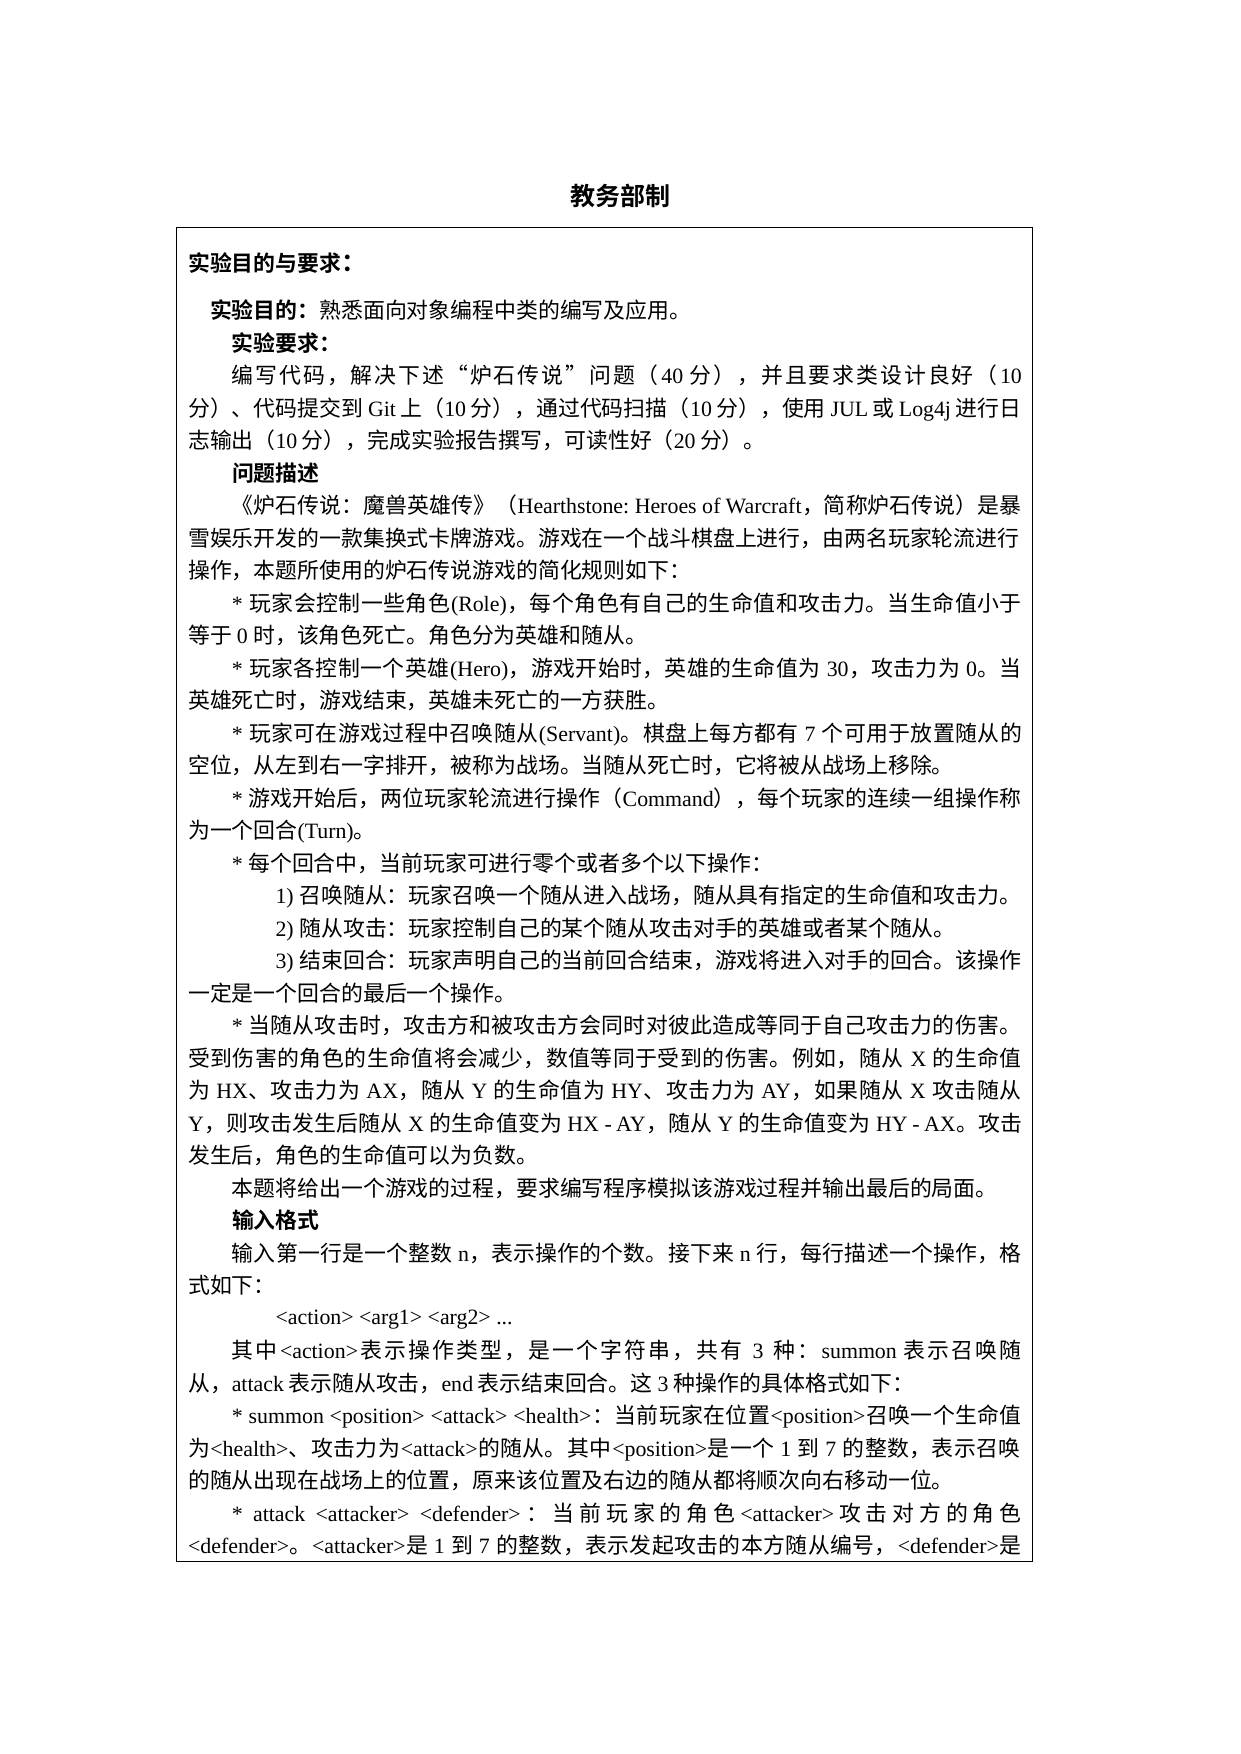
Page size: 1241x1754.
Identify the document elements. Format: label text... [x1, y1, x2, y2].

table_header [177, 228, 1032, 1561]
text 教务部制 [187, 162, 1053, 227]
